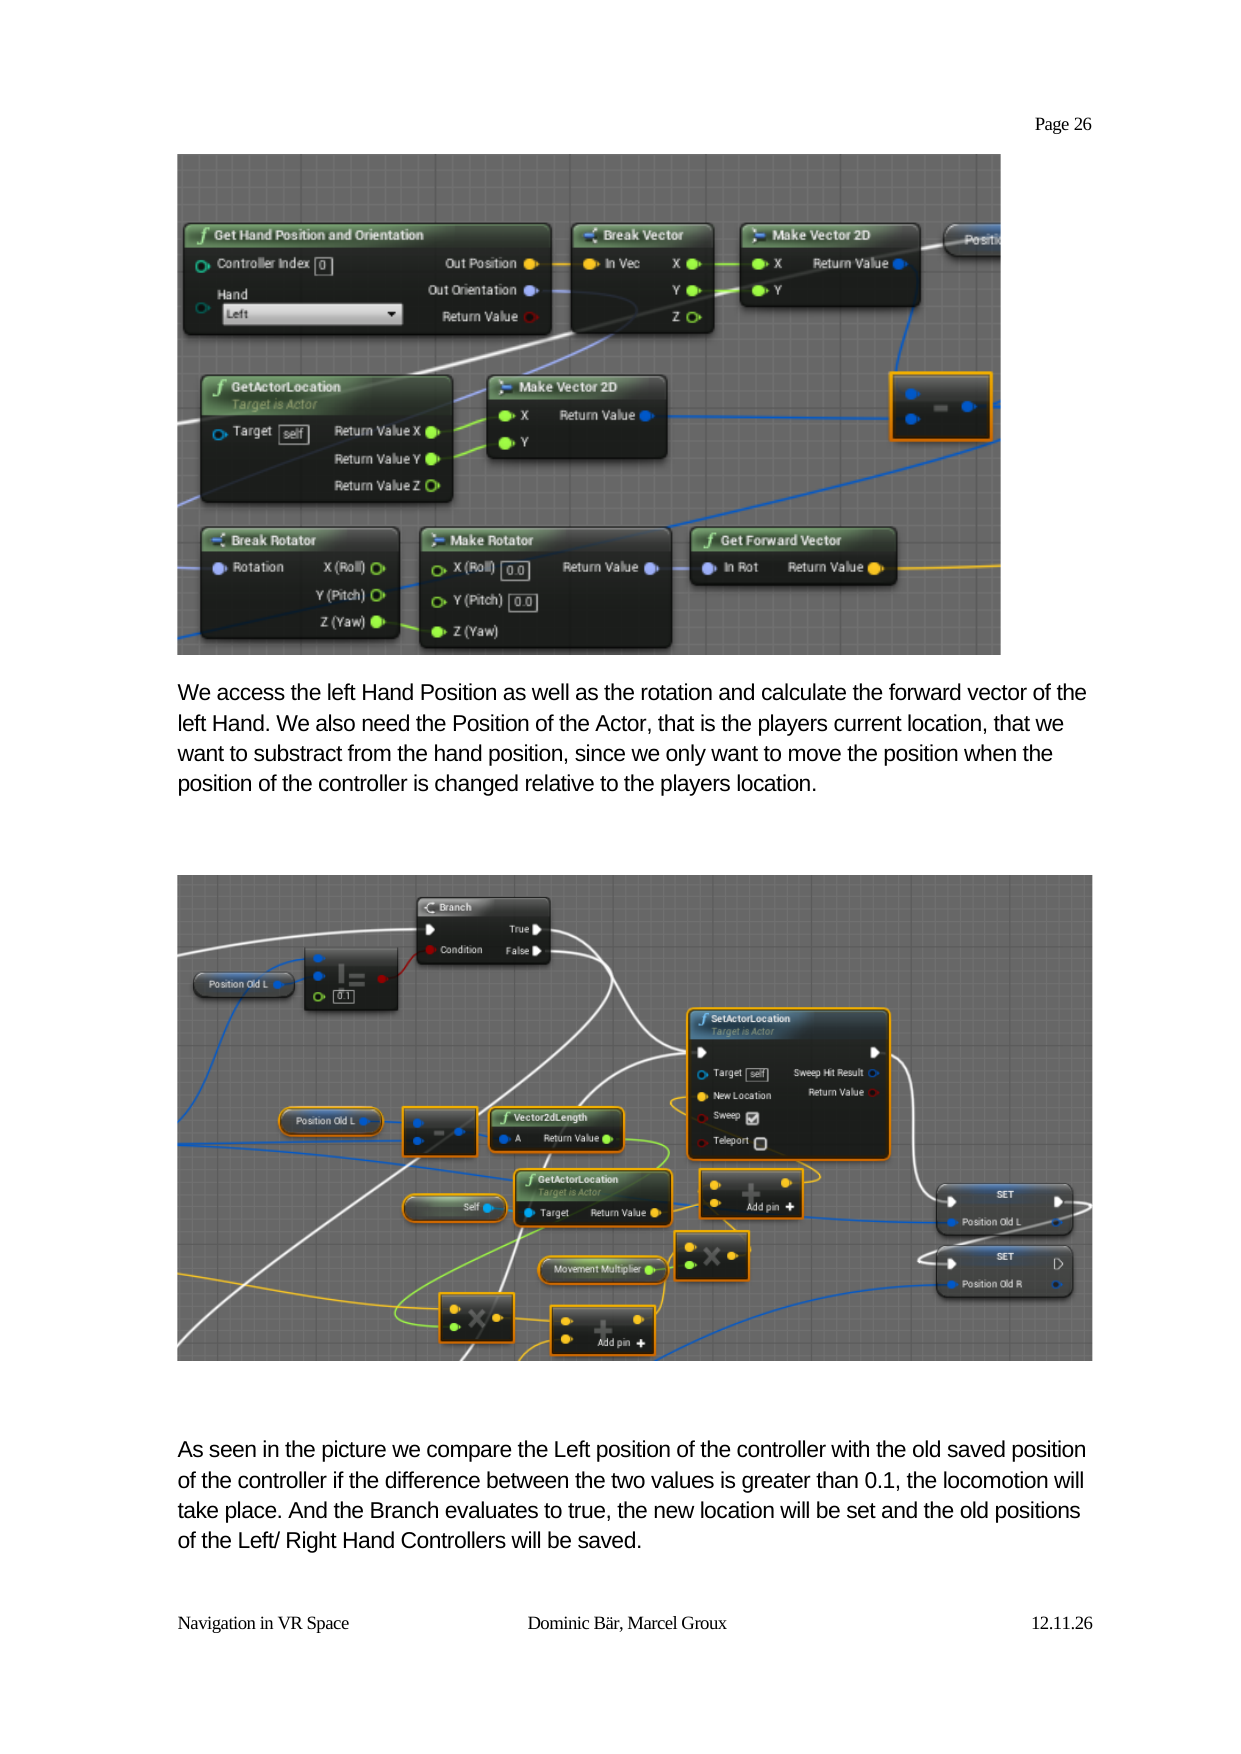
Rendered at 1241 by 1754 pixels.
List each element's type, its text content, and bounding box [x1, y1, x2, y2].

text As seen in the picture we compare the Left position of the controller with the old saved position of the controller if the difference between the two values is greater than 0.1, the locomotion will take place. And the Branch evaluates to true, the new location will be set and the old positions of the Left/ Right Hand Controllers will be saved. [177, 1436, 1092, 1553]
text We access the left Hand Position as well as the rotation and calculate the forward vector of the left Hand. We also need the Position of the Actor, that is the players current location, that we want to substract from the hand position, since we only want to move the position when the position of the controller is changed relative to the players location. [177, 679, 1092, 796]
picture [177, 154, 1001, 655]
picture [177, 875, 1093, 1361]
